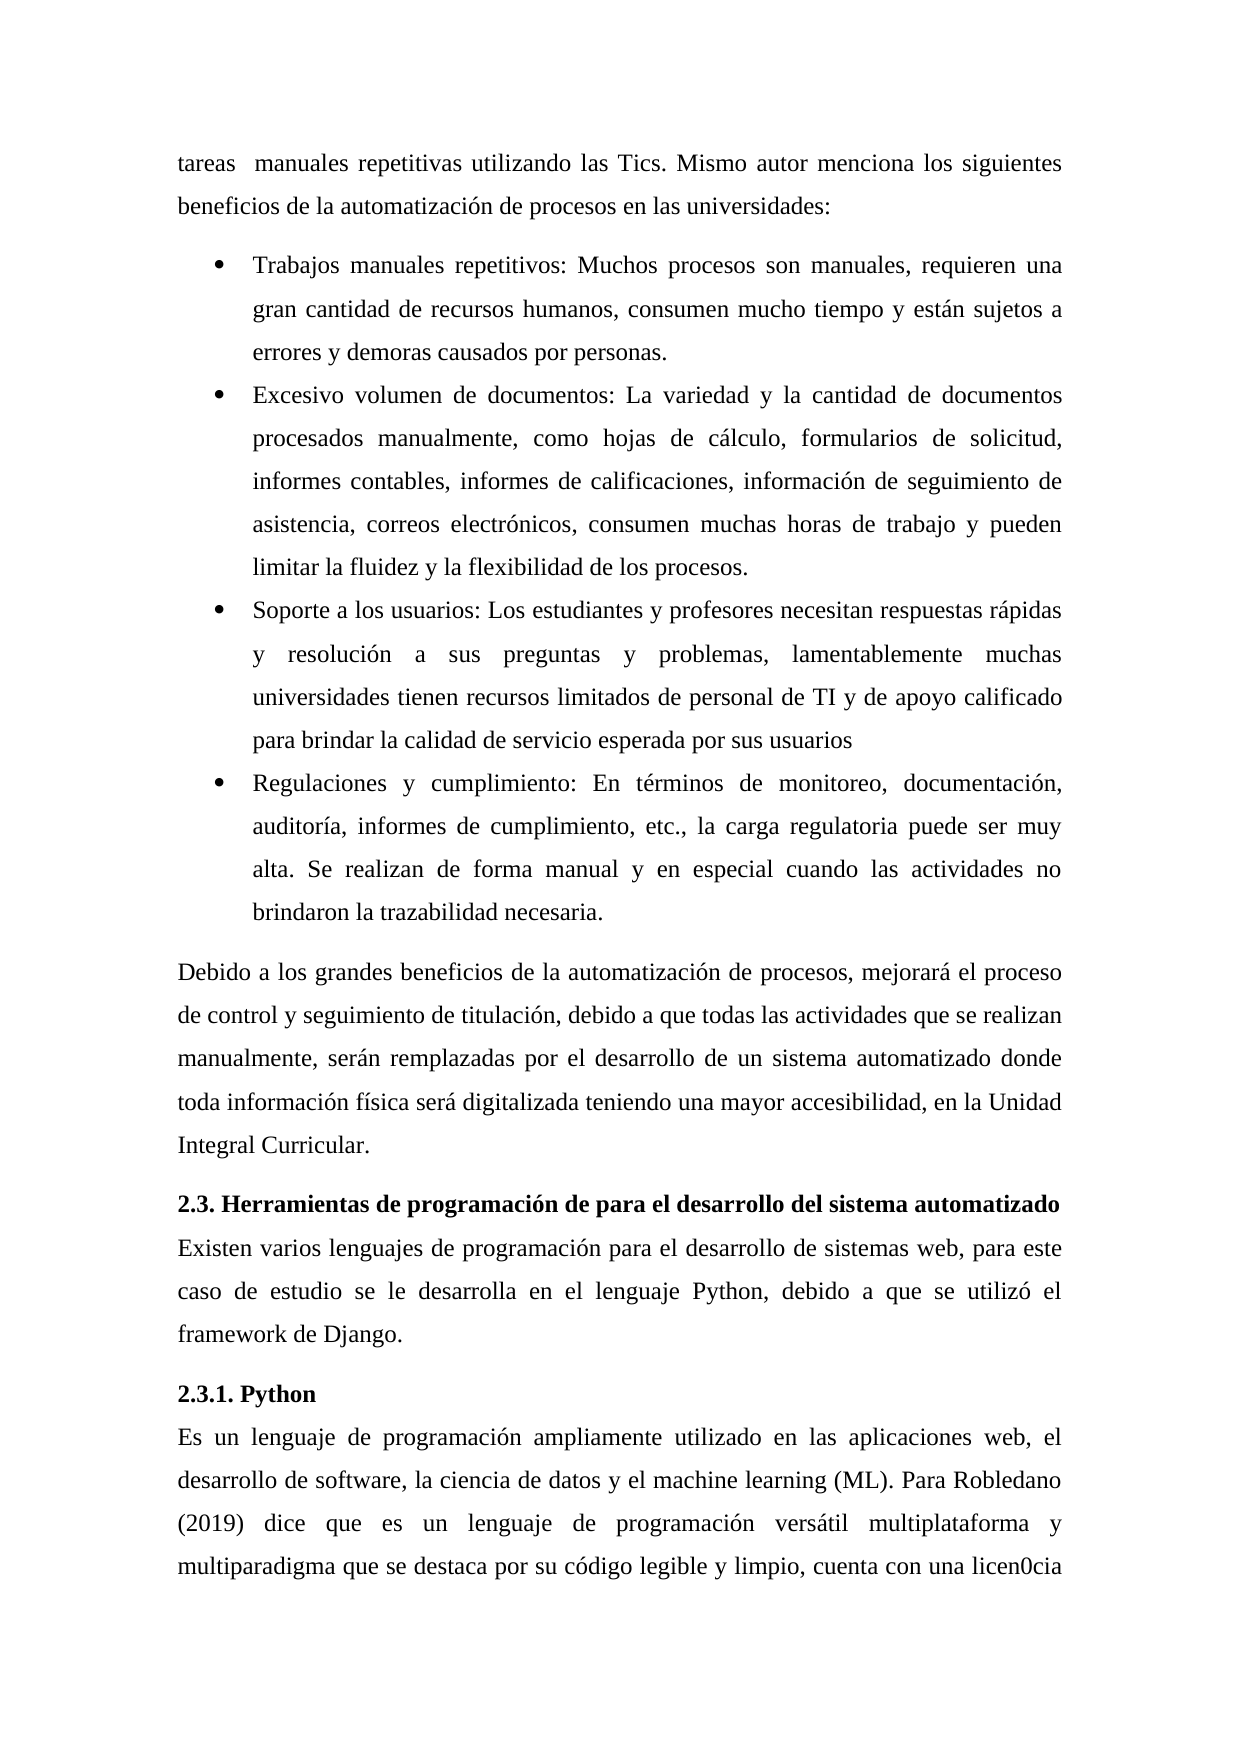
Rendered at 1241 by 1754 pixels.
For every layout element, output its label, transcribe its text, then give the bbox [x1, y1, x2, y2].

list Excesivo volumen de documentos: La variedad y la cantidad de documentos procesados ​​manualmente, como hojas de cálculo, formularios de solicitud, informes contables, informes de calificaciones, información de seguimiento de asistencia, correos electrónicos, consumen muchas horas de trabajo y pueden limitar la fluidez y la flexibilidad de los procesos. [215, 380, 1063, 581]
list Soporte a los usuarios: Los estudiantes y profesores necesitan respuestas rápidas y resolución a sus preguntas y problemas, lamentablemente muchas universidades tienen recursos limitados de personal de TI y de apoyo calificado para brindar la calidad de servicio esperada por sus usuarios [215, 596, 1063, 754]
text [177, 1422, 1063, 1580]
list Trabajos manuales repetitivos: Muchos procesos son manuales, requieren una gran cantidad de recursos humanos, consumen mucho tiempo y están sujetos a errores y demoras causados ​​por personas. [215, 251, 1063, 366]
subtitle Herramientas de programación de para el desarrollo del sistema automatizado [177, 1189, 1063, 1218]
subtitle Python [177, 1379, 1063, 1407]
list Regulaciones y cumplimiento: En términos de monitoreo, documentación, auditoría, informes de cumplimiento, etc., la carga regulatoria puede ser muy alta. Se realizan de forma manual y en especial cuando las actividades no brindaron la trazabilidad necesaria. [215, 768, 1063, 926]
text Existen varios lenguajes de programación para el desarrollo de sistemas web, para este caso de estudio se le desarrolla en el lenguaje Python, debido a que se utilizó el framework de Django. [177, 1233, 1063, 1348]
text Debido a los grandes beneficios de la automatización de procesos, mejorará el proceso de control y seguimiento de titulación, debido a que todas las actividades que se realizan manualmente, serán remplazadas por el desarrollo de un sistema automatizado donde toda información física será digitalizada teniendo una mayor accesibilidad, en la Unidad Integral Curricular. [177, 957, 1063, 1158]
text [177, 148, 1063, 219]
